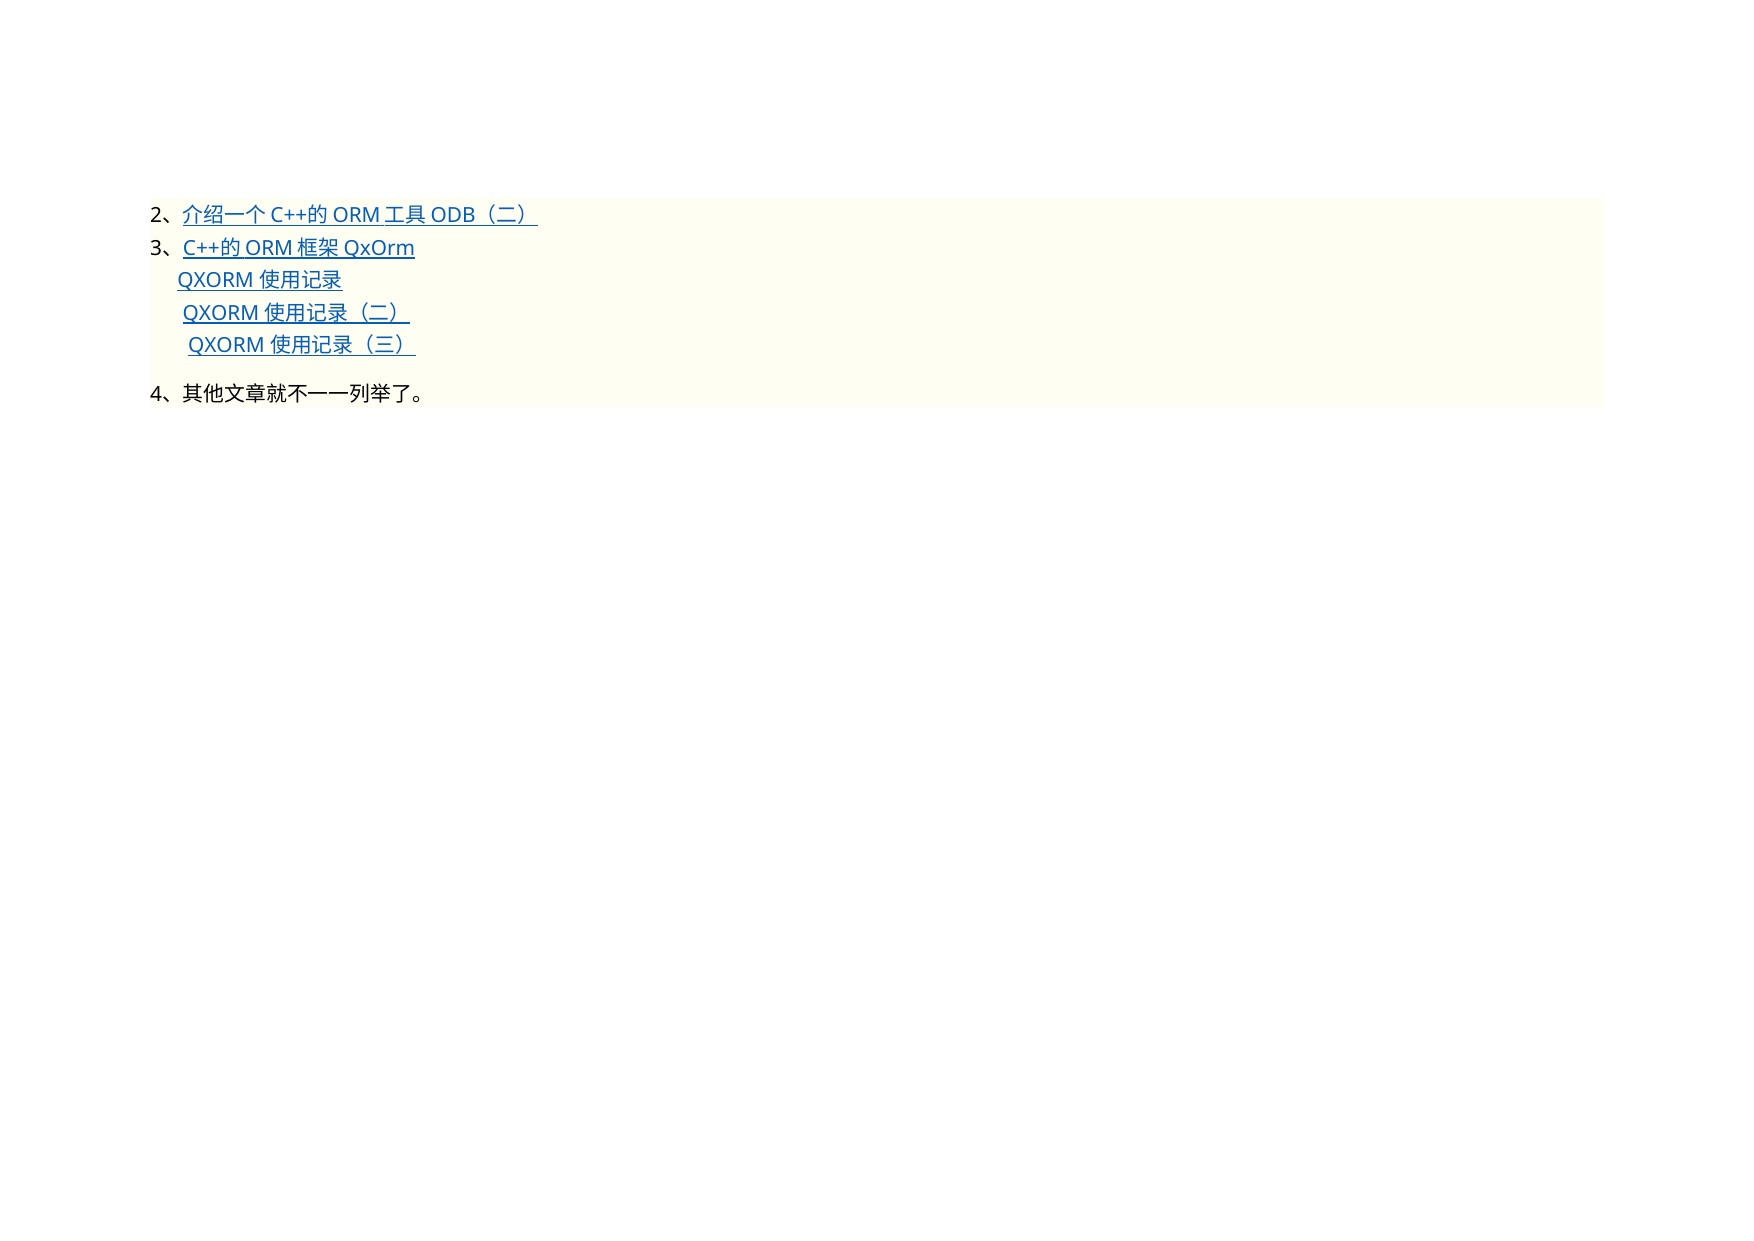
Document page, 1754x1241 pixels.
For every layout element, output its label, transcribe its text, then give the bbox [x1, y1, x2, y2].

text 3、C++的ORM框架 QxOrm [150, 230, 1604, 263]
text QXORM 使用记录 [150, 263, 1604, 295]
text 2、介绍一个C++的ORM工具ODB（二） [150, 198, 1604, 230]
text QXORM 使用记录（二） [150, 295, 1604, 328]
text QXORM 使用记录（三） [150, 328, 1604, 360]
text 4、其他文章就不一一列举了。 [150, 376, 1604, 408]
